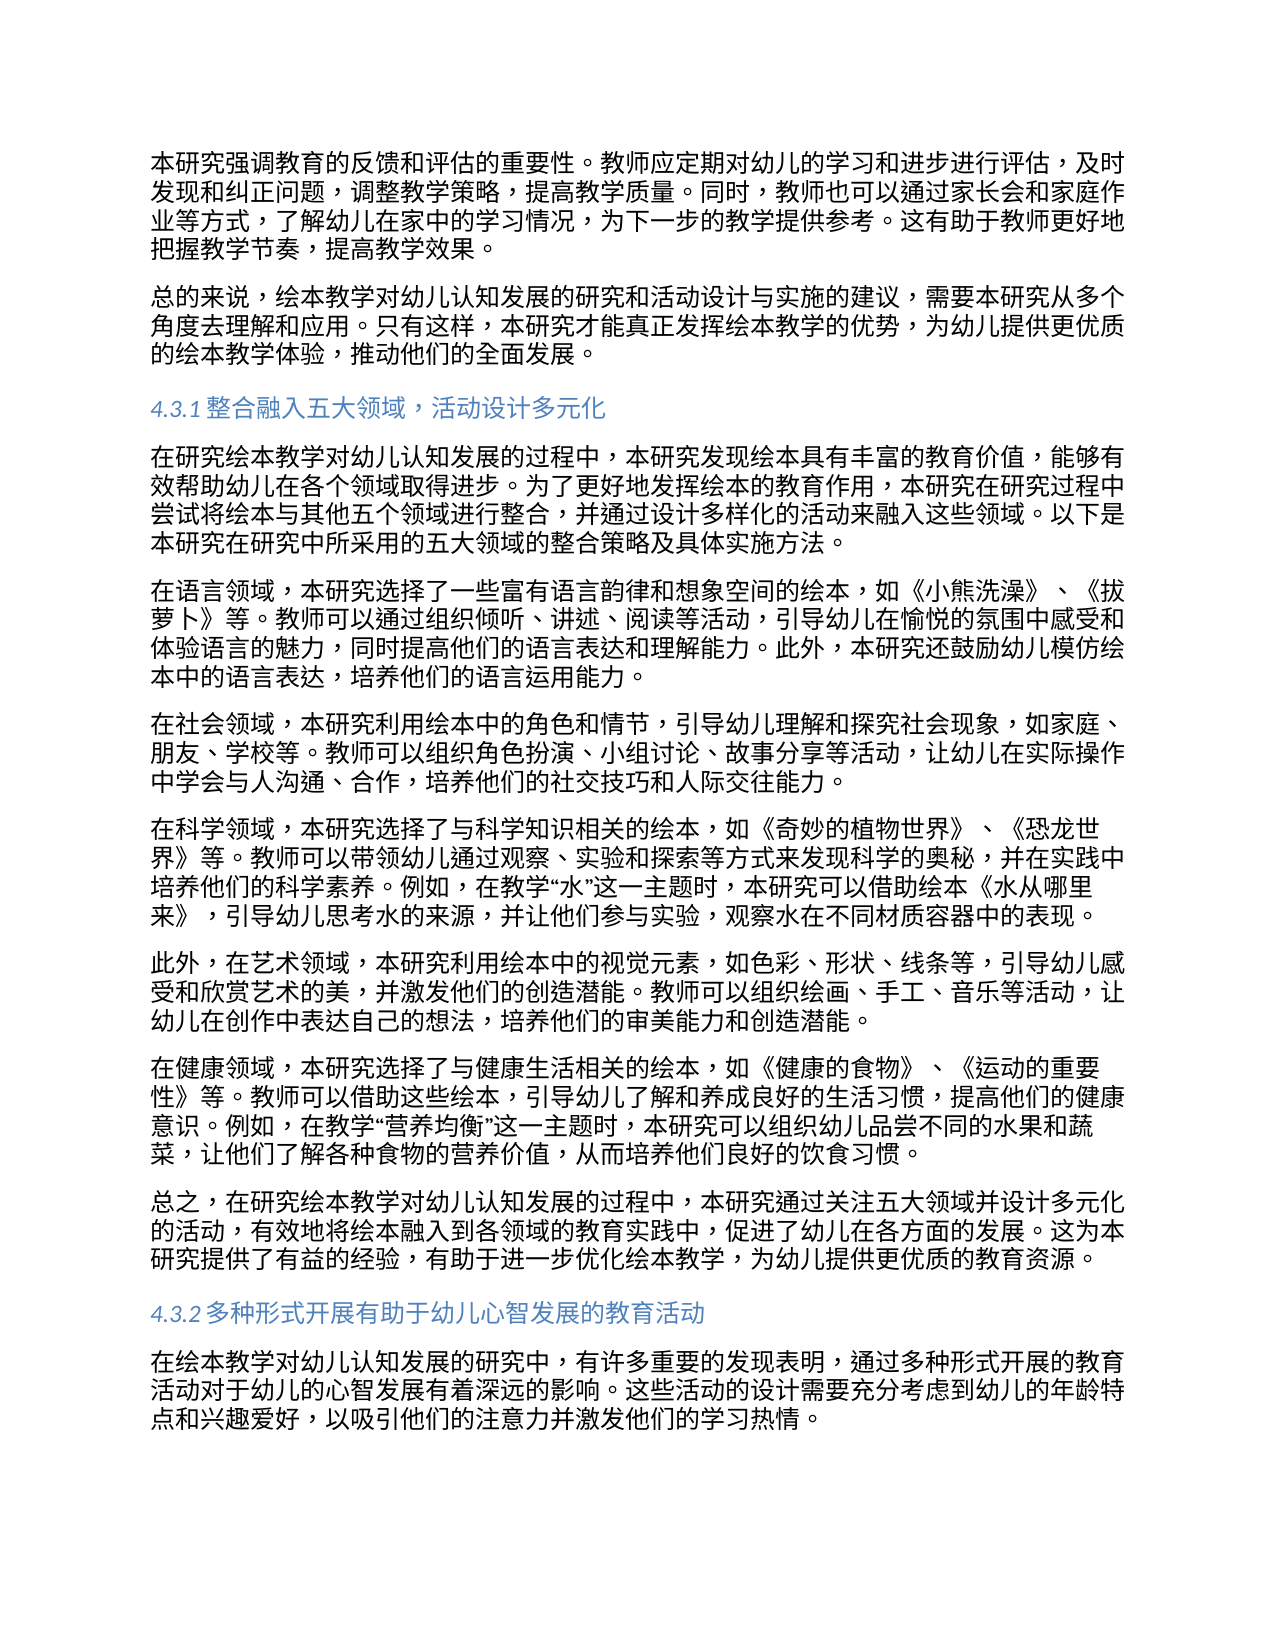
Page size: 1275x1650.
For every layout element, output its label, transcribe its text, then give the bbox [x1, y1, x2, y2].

text 本研究强调教育的反馈和评估的重要性。教师应定期对幼儿的学习和进步进行评估，及时发现和纠正问题，调整教学策略，提高教学质量。同时，教师也可以通过家长会和家庭作业等方式，了解幼儿在家中的学习情况，为下一步的教学提供参考。这有助于教师更好地把握教学节奏，提高教学效果。 [150, 150, 1125, 265]
text 在社会领域，本研究利用绘本中的角色和情节，引导幼儿理解和探究社会现象，如家庭、朋友、学校等。教师可以组织角色扮演、小组讨论、故事分享等活动，让幼儿在实际操作中学会与人沟通、合作，培养他们的社交技巧和人际交往能力。 [150, 711, 1125, 797]
text 在语言领域，本研究选择了一些富有语言韵律和想象空间的绘本，如《小熊洗澡》、《拔萝卜》等。教师可以通过组织倾听、讲述、阅读等活动，引导幼儿在愉悦的氛围中感受和体验语言的魅力，同时提高他们的语言表达和理解能力。此外，本研究还鼓励幼儿模仿绘本中的语言表达，培养他们的语言运用能力。 [150, 577, 1125, 692]
subtitle 4.3.1 整合融入五大领域，活动设计多元化 [150, 391, 1125, 425]
text 在科学领域，本研究选择了与科学知识相关的绘本，如《奇妙的植物世界》、《恐龙世界》等。教师可以带领幼儿通过观察、实验和探索等方式来发现科学的奥秘，并在实践中培养他们的科学素养。例如，在教学“水”这一主题时，本研究可以借助绘本《水从哪里来》，引导幼儿思考水的来源，并让他们参与实验，观察水在不同材质容器中的表现。 [150, 816, 1125, 931]
text 在绘本教学对幼儿认知发展的研究中，有许多重要的发现表明，通过多种形式开展的教育活动对于幼儿的心智发展有着深远的影响。这些活动的设计需要充分考虑到幼儿的年龄特点和兴趣爱好，以吸引他们的注意力并激发他们的学习热情。 [150, 1348, 1125, 1435]
text 在研究绘本教学对幼儿认知发展的过程中，本研究发现绘本具有丰富的教育价值，能够有效帮助幼儿在各个领域取得进步。为了更好地发挥绘本的教育作用，本研究在研究过程中尝试将绘本与其他五个领域进行整合，并通过设计多样化的活动来融入这些领域。以下是本研究在研究中所采用的五大领域的整合策略及具体实施方法。 [150, 444, 1125, 559]
text 在健康领域，本研究选择了与健康生活相关的绘本，如《健康的食物》、《运动的重要性》等。教师可以借助这些绘本，引导幼儿了解和养成良好的生活习惯，提高他们的健康意识。例如，在教学“营养均衡”这一主题时，本研究可以组织幼儿品尝不同的水果和蔬菜，让他们了解各种食物的营养价值，从而培养他们良好的饮食习惯。 [150, 1055, 1125, 1170]
subtitle 4.3.2多种形式开展有助于幼儿心智发展的教育活动 [150, 1296, 1125, 1330]
text 总之，在研究绘本教学对幼儿认知发展的过程中，本研究通过关注五大领域并设计多元化的活动，有效地将绘本融入到各领域的教育实践中，促进了幼儿在各方面的发展。这为本研究提供了有益的经验，有助于进一步优化绘本教学，为幼儿提供更优质的教育资源。 [150, 1189, 1125, 1275]
text 此外，在艺术领域，本研究利用绘本中的视觉元素，如色彩、形状、线条等，引导幼儿感受和欣赏艺术的美，并激发他们的创造潜能。教师可以组织绘画、手工、音乐等活动，让幼儿在创作中表达自己的想法，培养他们的审美能力和创造潜能。 [150, 950, 1125, 1036]
text 总的来说，绘本教学对幼儿认知发展的研究和活动设计与实施的建议，需要本研究从多个角度去理解和应用。只有这样，本研究才能真正发挥绘本教学的优势，为幼儿提供更优质的绘本教学体验，推动他们的全面发展。 [150, 284, 1125, 370]
